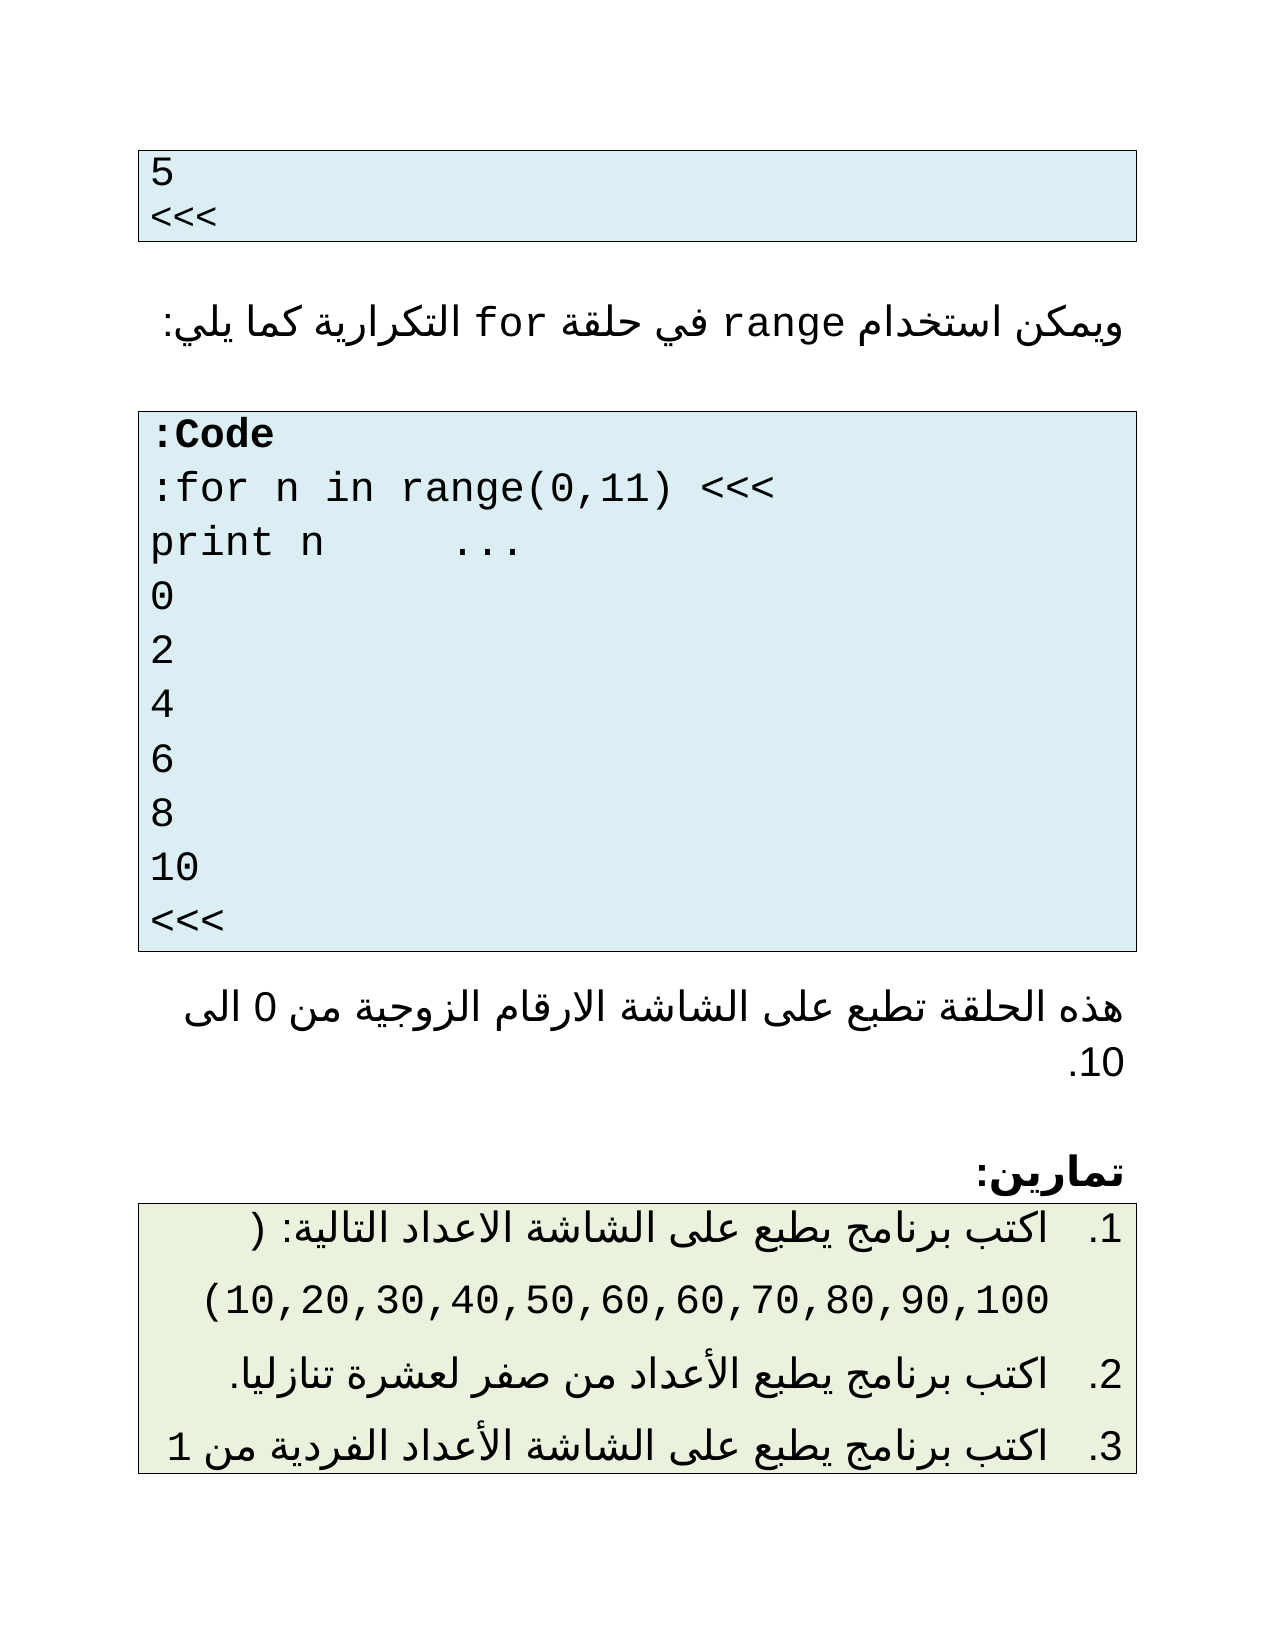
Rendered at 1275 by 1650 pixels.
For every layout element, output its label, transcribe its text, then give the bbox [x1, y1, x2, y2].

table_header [139, 1204, 1136, 1473]
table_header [139, 151, 1136, 241]
text هذه الحلقة تطبع على الشاشة الارقام الزوجية من 0 الى 10. [150, 982, 1125, 1085]
text ويمكن استخدام range في حلقة for التكرارية كما يلي: [150, 297, 1125, 348]
text تمارين: [150, 1147, 1125, 1195]
table_header Code: >>> for n in range(0,11): ... print n 0 2 4 6 8 10 >>> [139, 412, 1136, 951]
